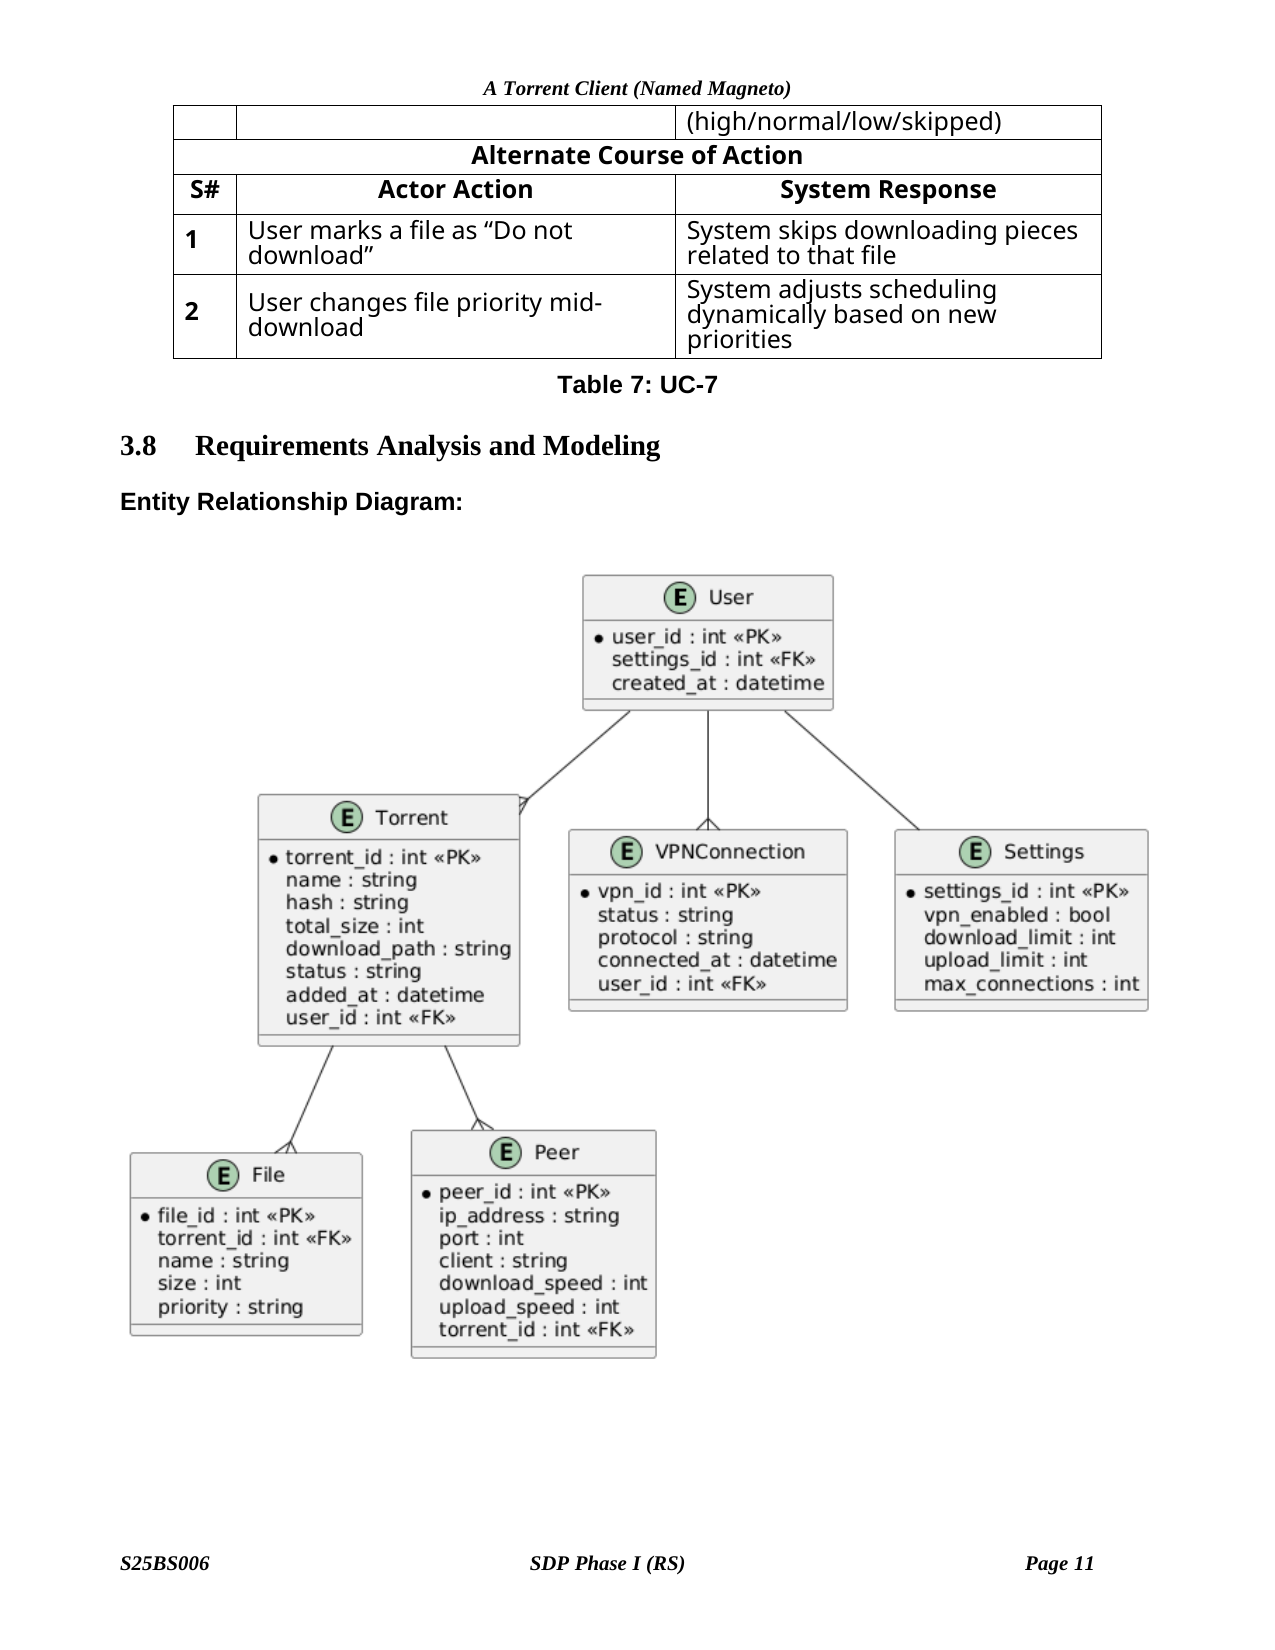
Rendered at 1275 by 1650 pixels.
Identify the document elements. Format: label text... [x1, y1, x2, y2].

table_cell 1 [174, 215, 236, 274]
text Table 7: UC-7 [120, 369, 1155, 399]
table_cell 3 [174, 106, 236, 139]
table_cell 2 [174, 275, 236, 358]
text Entity Relationship Diagram: [120, 491, 1155, 516]
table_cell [237, 106, 675, 139]
subtitle Requirements Analysis and Modeling [120, 428, 1155, 461]
table_cell System Response [676, 175, 1101, 214]
table_cell Alternate Course of Action [174, 140, 1101, 174]
table_cell Actor Action [237, 175, 675, 214]
table_cell System adjusts scheduling dynamically based on new priorities [676, 275, 1101, 358]
table_cell User marks a file as “Do not download” [237, 215, 675, 274]
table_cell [676, 106, 1101, 139]
table_cell System skips downloading pieces related to that file [676, 215, 1101, 274]
picture [120, 565, 1155, 1366]
table_cell S# [174, 175, 236, 214]
table_cell User changes file priority mid-download [237, 275, 675, 358]
